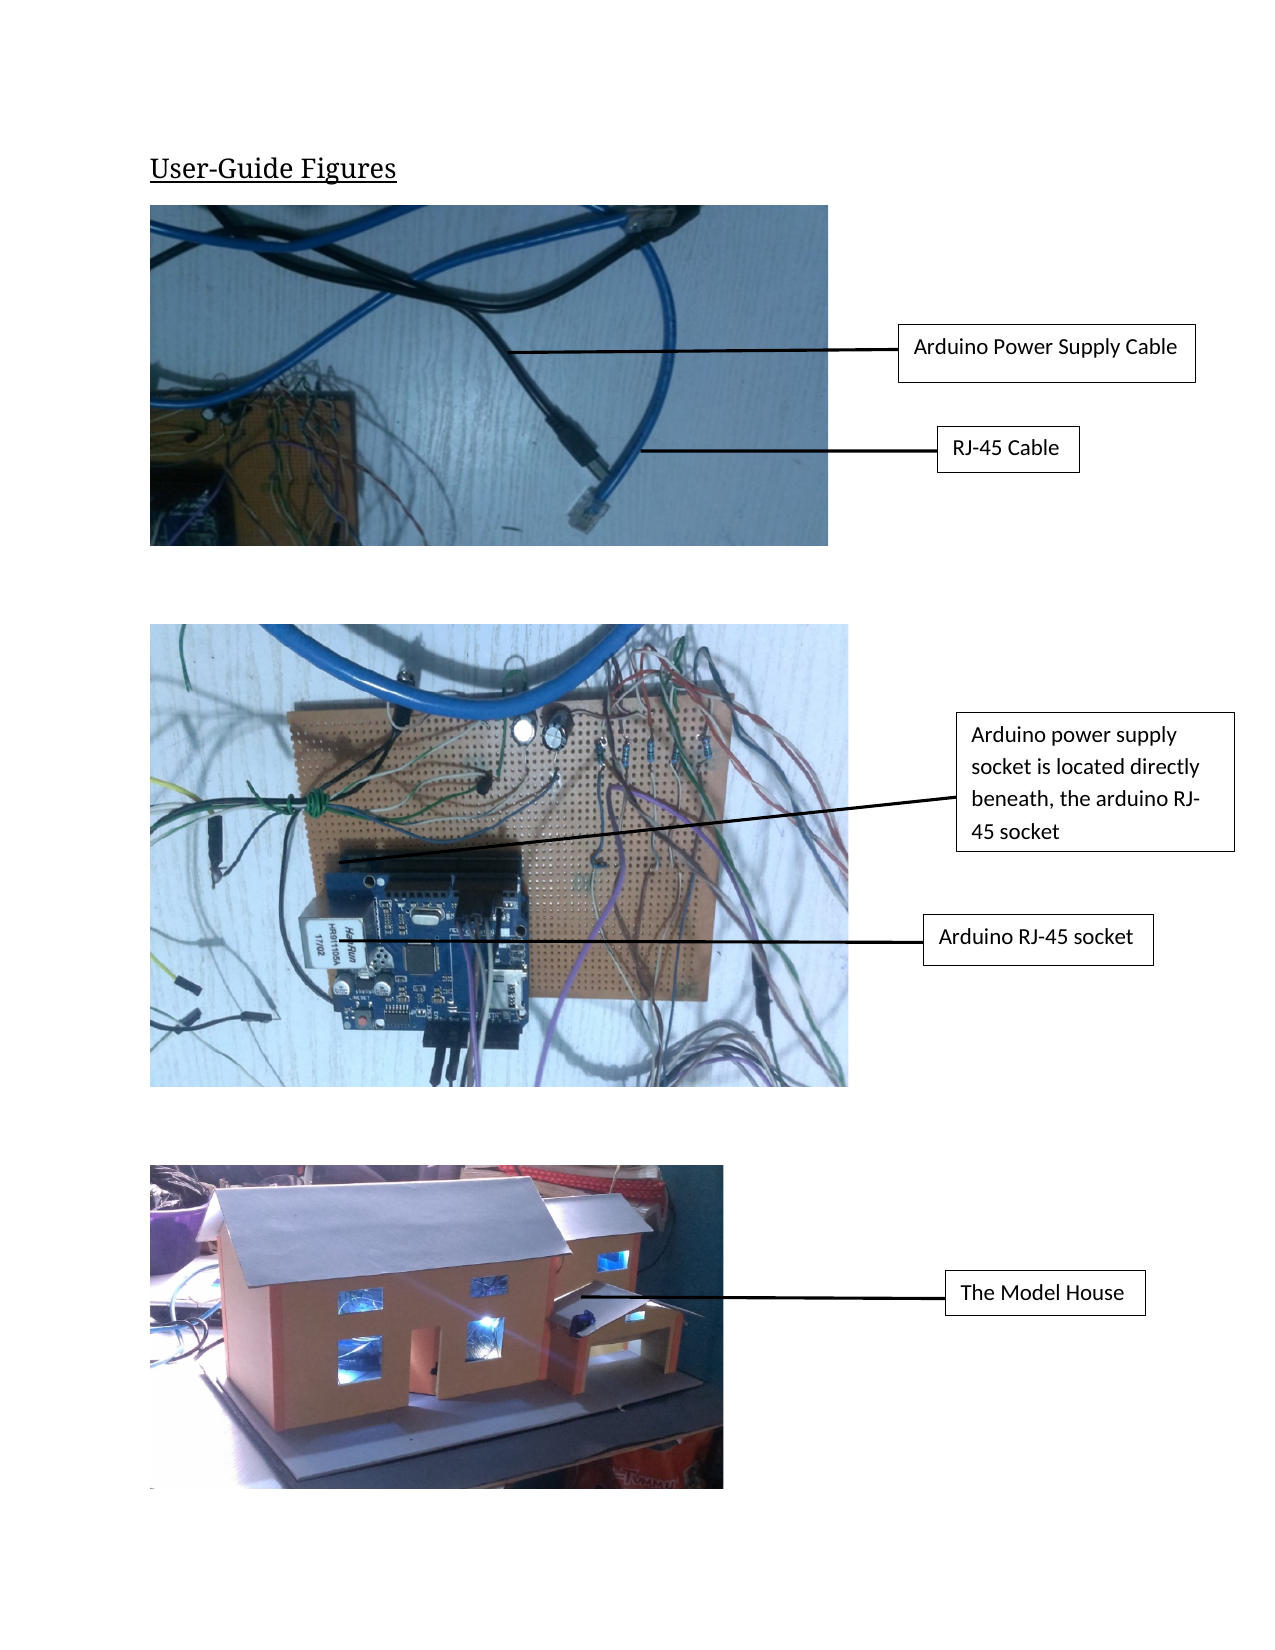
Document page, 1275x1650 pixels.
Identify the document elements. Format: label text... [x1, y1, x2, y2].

text User-Guide Figures [150, 150, 1125, 187]
picture [150, 205, 829, 546]
picture [150, 624, 849, 1087]
picture [150, 1165, 724, 1489]
